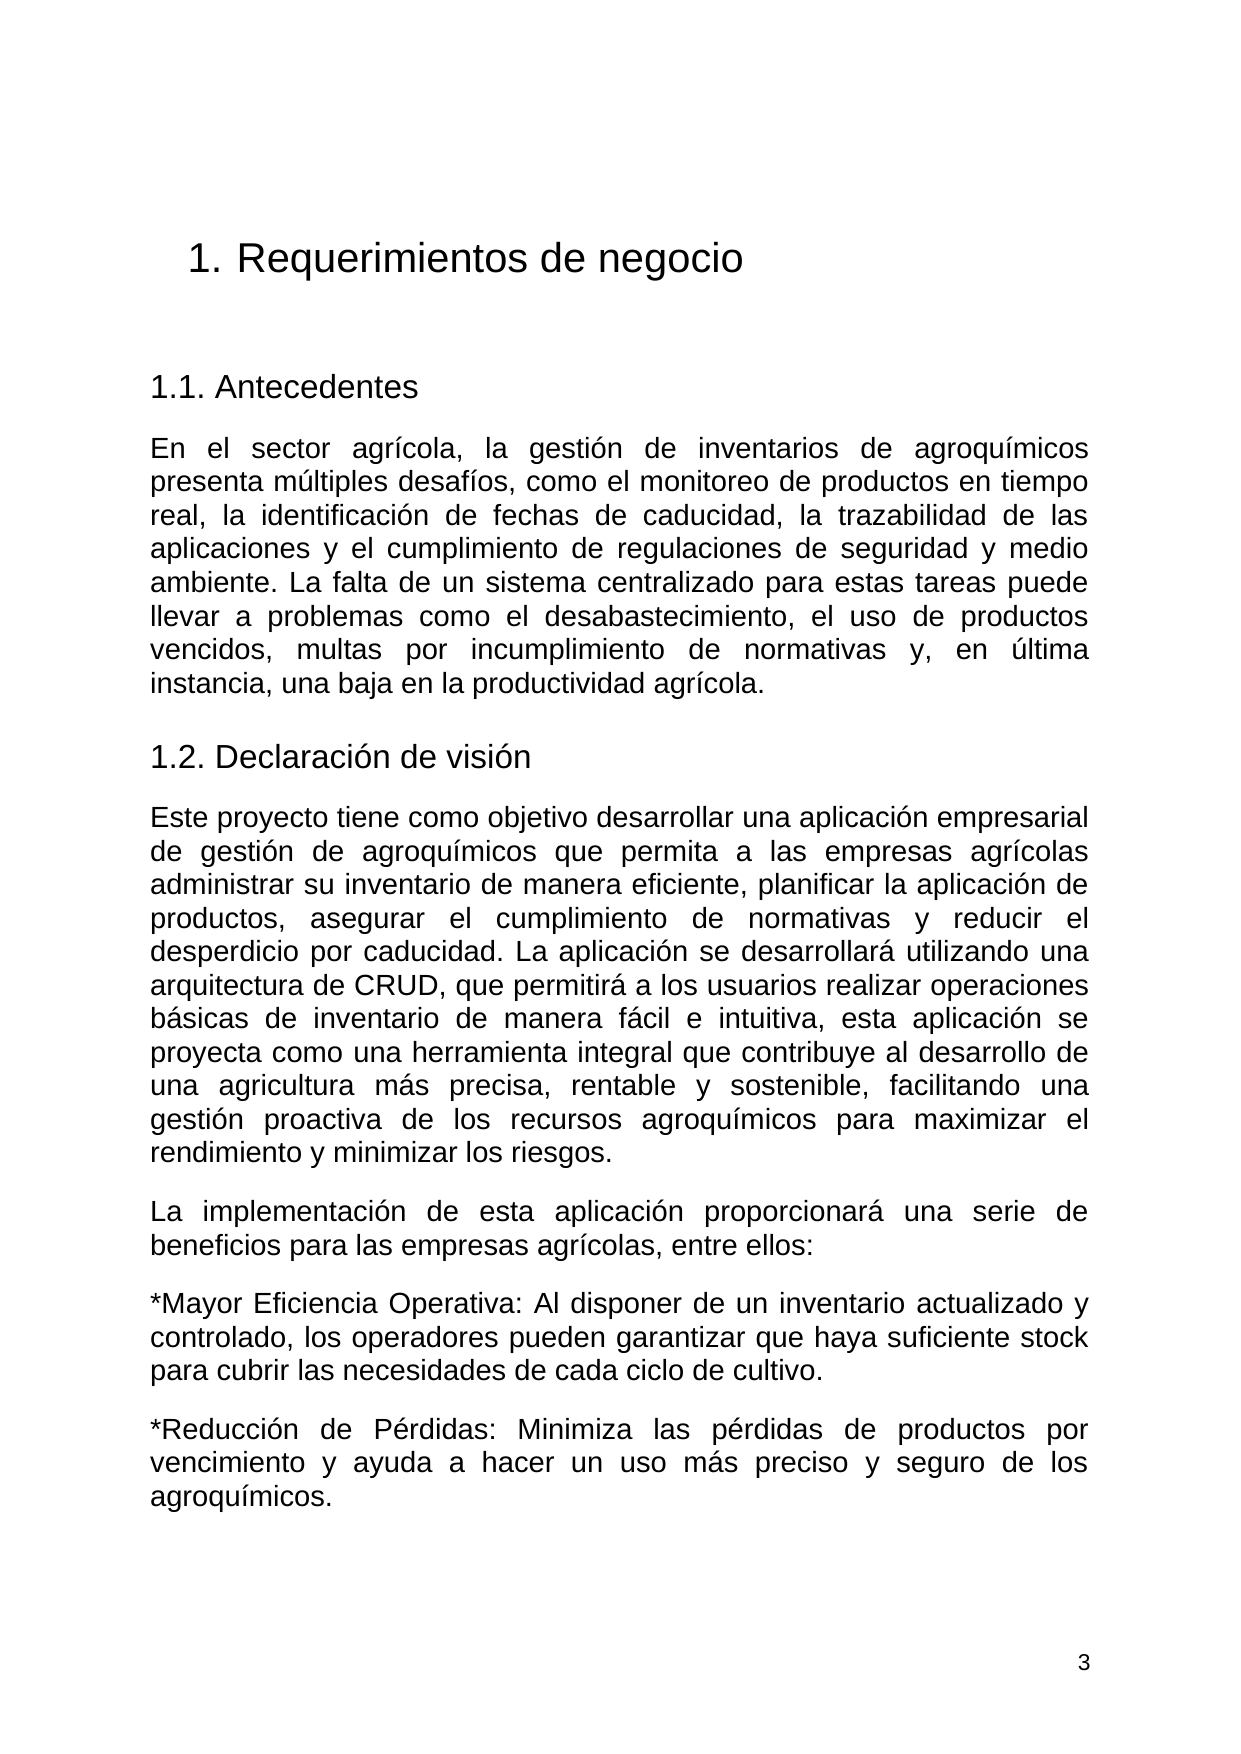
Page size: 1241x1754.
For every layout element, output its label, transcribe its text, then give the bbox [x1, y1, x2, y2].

subtitle Requerimientos de negocio [187, 233, 1090, 281]
text La implementación de esta aplicación proporcionará una serie de beneficios para las empresas agrícolas, entre ellos: [150, 1194, 1090, 1261]
text *Mayor Eficiencia Operativa: Al disponer de un inventario actualizado y controlado, los operadores pueden garantizar que haya suficiente stock para cubrir las necesidades de cada ciclo de cultivo. [150, 1286, 1090, 1387]
subtitle 1.2. Declaración de visión [150, 737, 1090, 775]
subtitle 1.1. Antecedentes [150, 367, 1090, 406]
text *Reducción de Pérdidas: Minimiza las pérdidas de productos por vencimiento y ayuda a hacer un uso más preciso y seguro de los agroquímicos. [150, 1412, 1090, 1512]
text Este proyecto tiene como objetivo desarrollar una aplicación empresarial de gestión de agroquímicos que permita a las empresas agrícolas administrar su inventario de manera eficiente, planificar la aplicación de productos, asegurar el cumplimiento de normativas y reducir el desperdicio por caducidad. La aplicación se desarrollará utilizando una arquitectura de CRUD, que permitirá a los usuarios realizar operaciones básicas de inventario de manera fácil e intuitiva, esta aplicación se proyecta como una herramienta integral que contribuye al desarrollo de una agricultura más precisa, rentable y sostenible, facilitando una gestión proactiva de los recursos agroquímicos para maximizar el rendimiento y minimizar los riesgos. [150, 800, 1090, 1169]
text En el sector agrícola, la gestión de inventarios de agroquímicos presenta múltiples desafíos, como el monitoreo de productos en tiempo real, la identificación de fechas de caducidad, la trazabilidad de las aplicaciones y el cumplimiento de regulaciones de seguridad y medio ambiente. La falta de un sistema centralizado para estas tareas puede llevar a problemas como el desabastecimiento, el uso de productos vencidos, multas por incumplimiento de normativas y, en última instancia, una baja en la productividad agrícola. [150, 431, 1090, 699]
